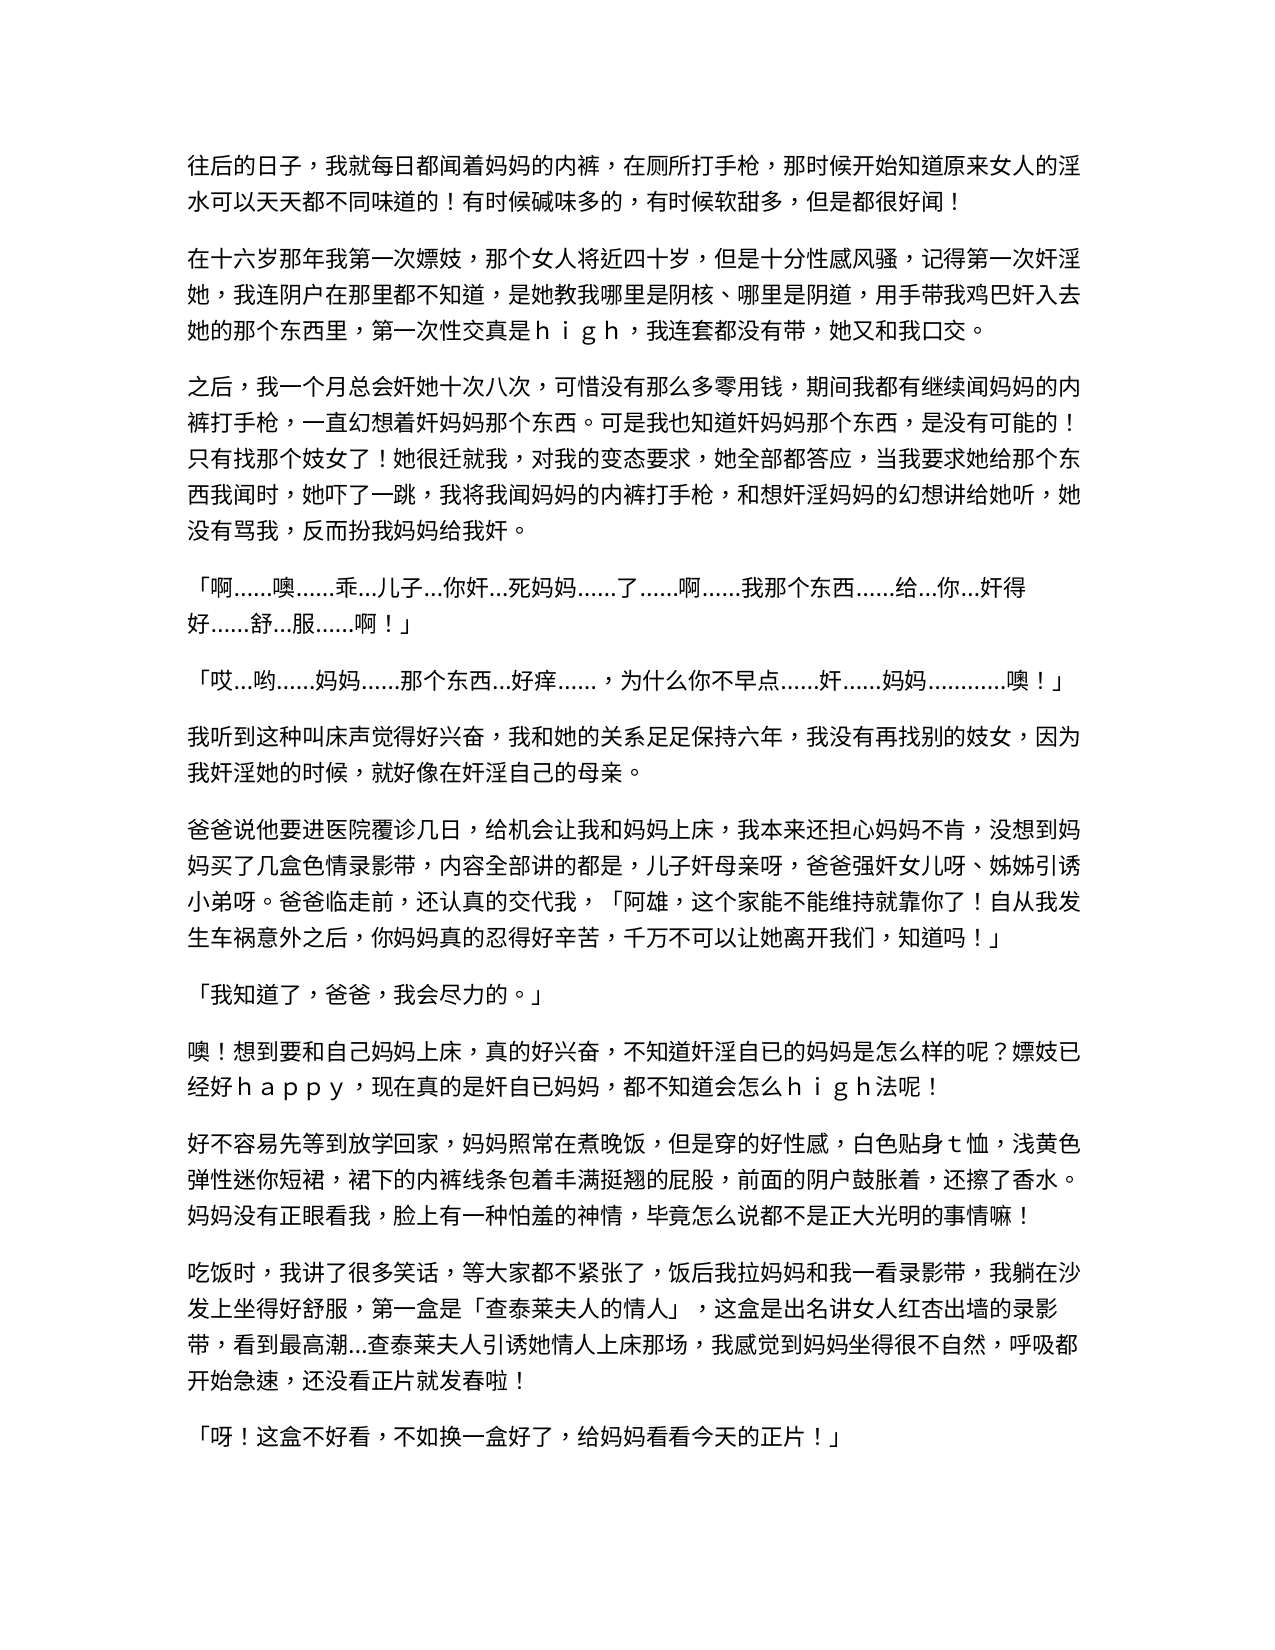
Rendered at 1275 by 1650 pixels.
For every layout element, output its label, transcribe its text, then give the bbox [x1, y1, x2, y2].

text 在十六岁那年我第一次嫖妓，那个女人将近四十岁，但是十分性感风骚，记得第一次奸淫她，我连阴户在那里都不知道，是她教我哪里是阴核、哪里是阴道，用手带我鸡巴奸入去她的那个东西里，第一次性交真是ｈｉｇｈ，我连套都没有带，她又和我口交。 [187, 243, 1087, 346]
text 吃饭时，我讲了很多笑话，等大家都不紧张了，饭后我拉妈妈和我一看录影带，我躺在沙发上坐得好舒服，第一盒是「查泰莱夫人的情人」，这盒是出名讲女人红杏出墙的录影带，看到最高潮…查泰莱夫人引诱她情人上床那场，我感觉到妈妈坐得很不自然，呼吸都开始急速，还没看正片就发春啦！ [187, 1257, 1087, 1396]
text 「啊……噢……乖…儿子…你奸…死妈妈……了……啊……我那个东西……给…你…奸得好……舒…服……啊！」 [187, 572, 1087, 639]
text 好不容易先等到放学回家，妈妈照常在煮晚饭，但是穿的好性感，白色贴身ｔ恤，浅黄色弹性迷你短裙，裙下的内裤线条包着丰满挺翘的屁股，前面的阴户鼓胀着，还擦了香水。妈妈没有正眼看我，脸上有一种怕羞的神情，毕竟怎么说都不是正大光明的事情嘛！ [187, 1128, 1087, 1231]
text 「哎…哟……妈妈……那个东西…好痒……，为什么你不早点……奸……妈妈…………噢！」 [187, 664, 1087, 696]
text 「呀！这盒不好看，不如换一盒好了，给妈妈看看今天的正片！」 [187, 1421, 1087, 1453]
text 之后，我一个月总会奸她十次八次，可惜没有那么多零用钱，期间我都有继续闻妈妈的内裤打手枪，一直幻想着奸妈妈那个东西。可是我也知道奸妈妈那个东西，是没有可能的！只有找那个妓女了！她很迁就我，对我的变态要求，她全部都答应，当我要求她给那个东西我闻时，她吓了一跳，我将我闻妈妈的内裤打手枪，和想奸淫妈妈的幻想讲给她听，她没有骂我，反而扮我妈妈给我奸。 [187, 371, 1087, 546]
text 往后的日子，我就每日都闻着妈妈的内裤，在厕所打手枪，那时候开始知道原来女人的淫水可以天天都不同味道的！有时候碱味多的，有时候软甜多，但是都很好闻！ [187, 150, 1087, 217]
text 噢！想到要和自己妈妈上床，真的好兴奋，不知道奸淫自已的妈妈是怎么样的呢？嫖妓已经好ｈａｐｐｙ，现在真的是奸自已妈妈，都不知道会怎么ｈｉｇｈ法呢！ [187, 1035, 1087, 1103]
text 爸爸说他要进医院覆诊几日，给机会让我和妈妈上床，我本来还担心妈妈不肯，没想到妈妈买了几盒色情录影带，内容全部讲的都是，儿子奸母亲呀，爸爸强奸女儿呀、姊姊引诱小弟呀。爸爸临走前，还认真的交代我，「阿雄，这个家能不能维持就靠你了！自从我发生车祸意外之后，你妈妈真的忍得好辛苦，千万不可以让她离开我们，知道吗！」 [187, 814, 1087, 953]
text 我听到这种叫床声觉得好兴奋，我和她的关系足足保持六年，我没有再找别的妓女，因为我奸淫她的时候，就好像在奸淫自己的母亲。 [187, 721, 1087, 788]
text 「我知道了，爸爸，我会尽力的。」 [187, 979, 1087, 1010]
